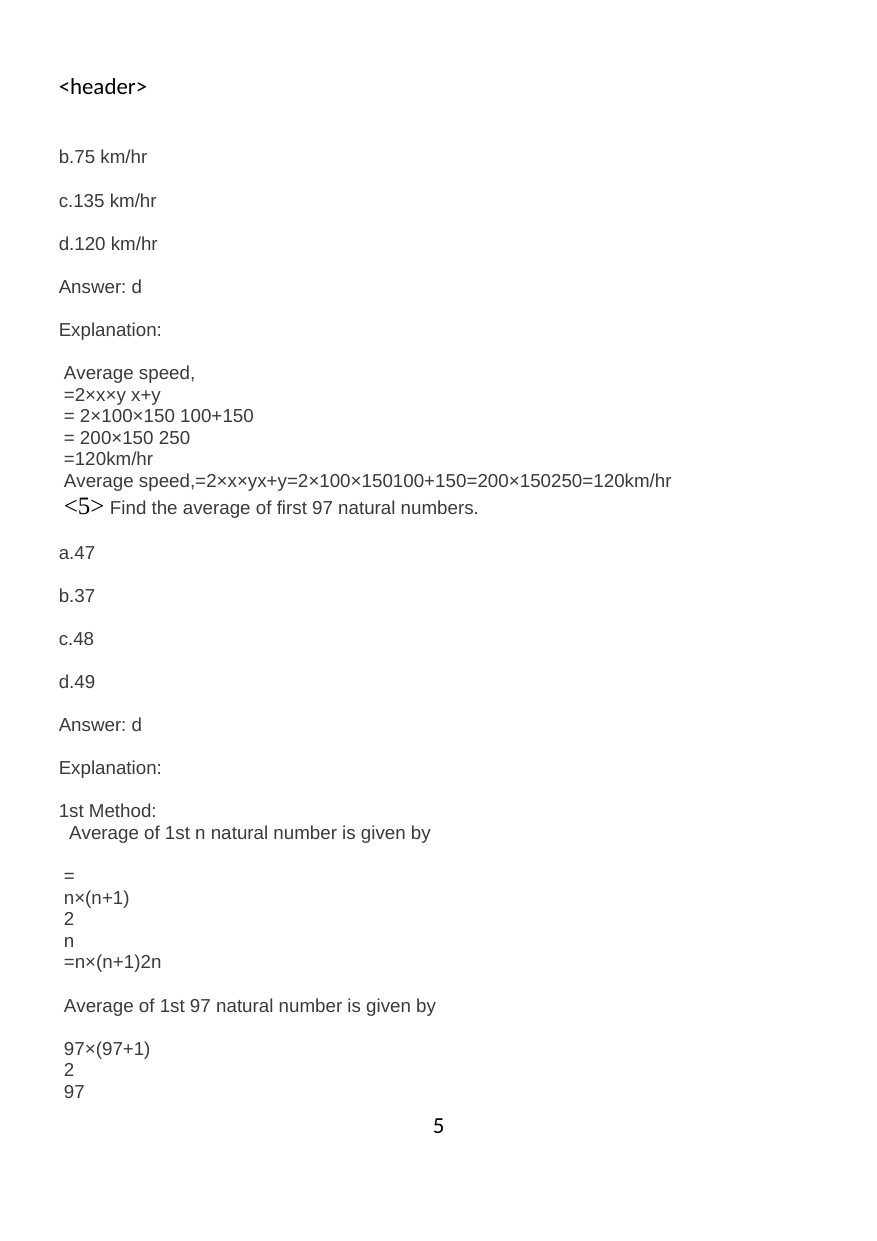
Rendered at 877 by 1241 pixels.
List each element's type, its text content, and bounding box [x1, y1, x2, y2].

text =2×x×y x+y [58, 383, 818, 405]
text Answer: d [58, 714, 818, 736]
text =120km/hr [58, 448, 818, 470]
text n [58, 930, 818, 951]
text = 2×100×150 100+150 [58, 405, 818, 427]
text b.37 [58, 585, 818, 606]
text Answer: d [58, 276, 818, 297]
text 2 [58, 1059, 818, 1081]
text a.47 [58, 542, 818, 563]
text 1st Method: [58, 800, 818, 822]
text Average of 1st n natural number is given by [58, 822, 818, 843]
text c.135 km/hr [58, 189, 818, 211]
text Average of 1st 97 natural number is given by [58, 994, 818, 1016]
text Average speed,=2×x×yx+y=2×100×150100+150=200×150250=120km/hr [58, 470, 818, 491]
text n×(n+1) [58, 887, 818, 908]
text Explanation: [58, 757, 818, 779]
text Explanation: [58, 319, 818, 340]
text 97×(97+1) [58, 1037, 818, 1059]
text =n×(n+1)2n [58, 951, 818, 973]
text <5> Find the average of first 97 natural numbers. [58, 491, 818, 520]
text b.75 km/hr [58, 146, 818, 168]
text = 200×150 250 [58, 427, 818, 448]
text c.48 [58, 628, 818, 649]
text Average speed, [58, 362, 818, 383]
text 2 [58, 908, 818, 930]
text d.120 km/hr [58, 232, 818, 254]
text 97 [58, 1081, 818, 1102]
text = [58, 865, 818, 887]
text d.49 [58, 671, 818, 692]
